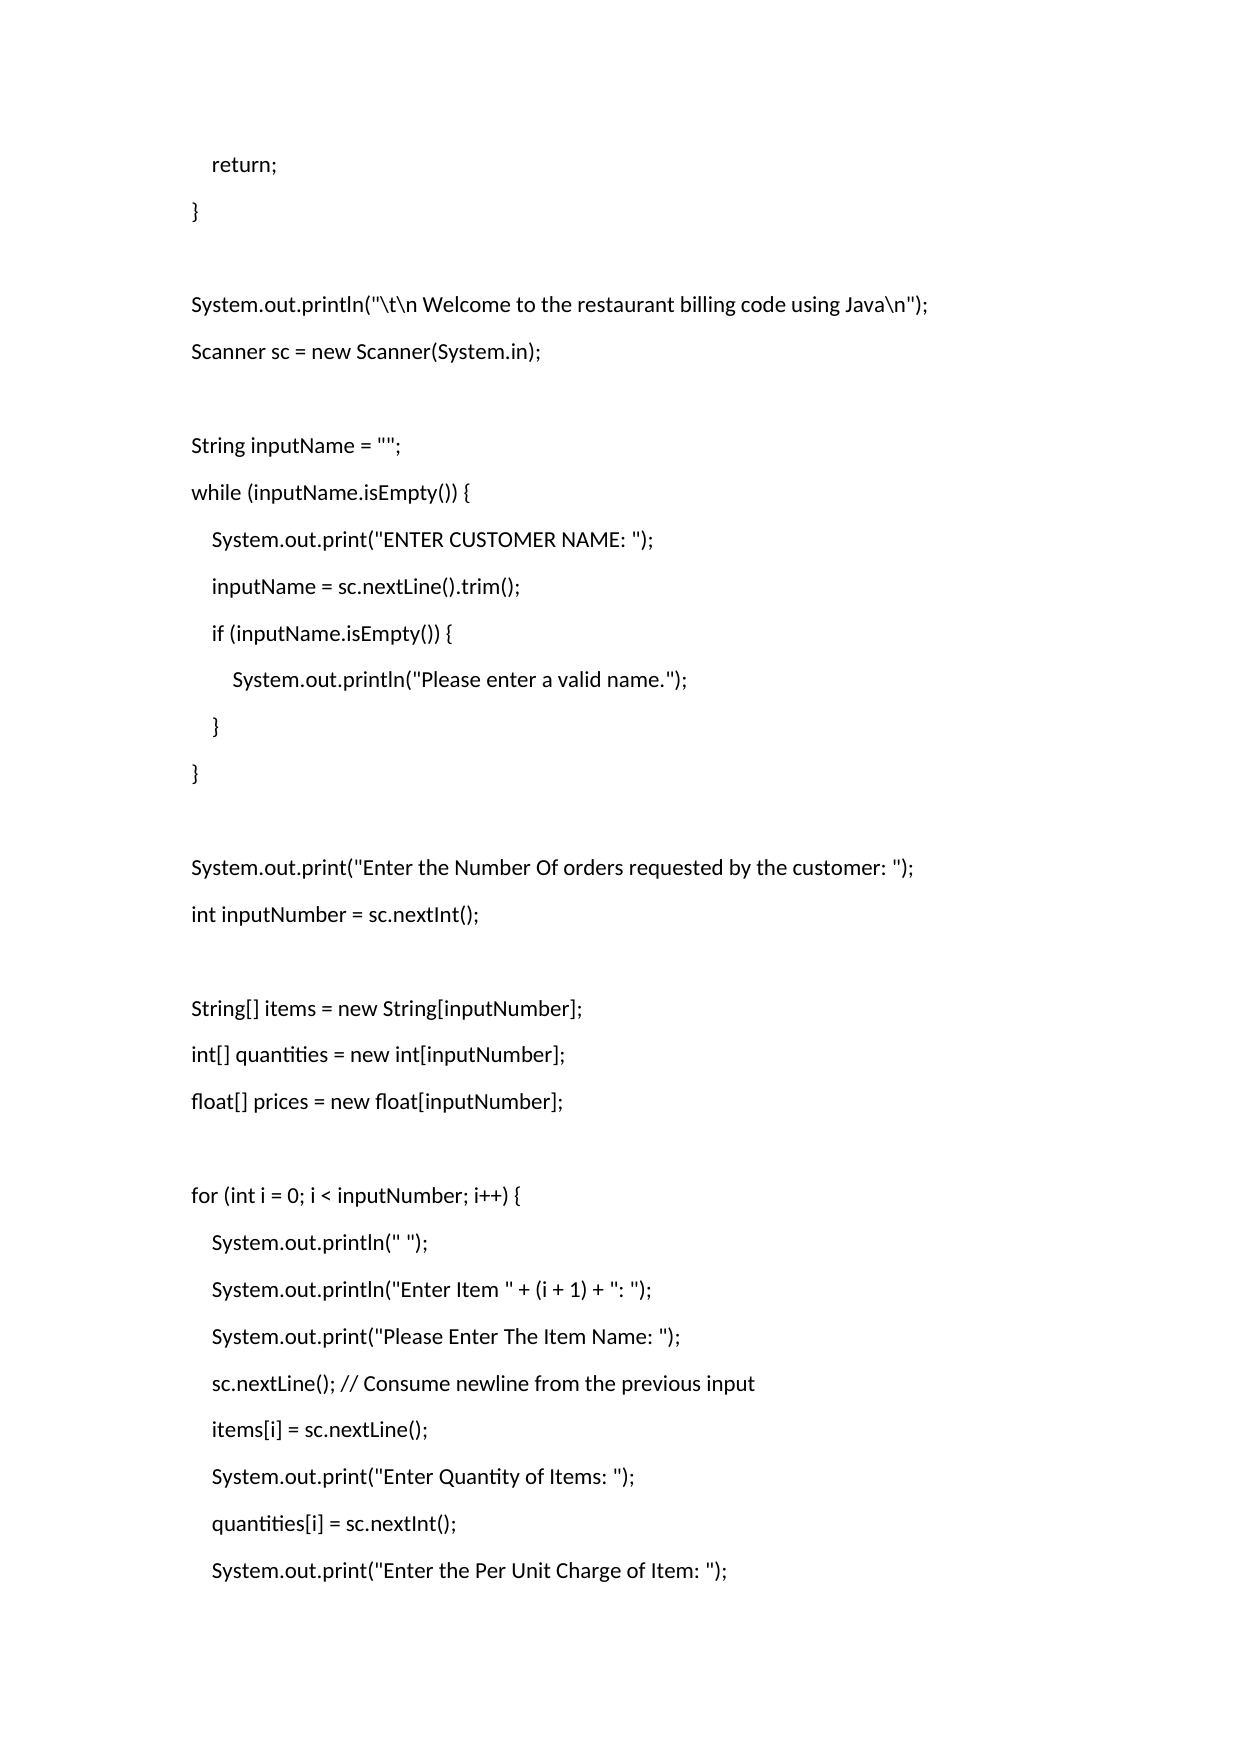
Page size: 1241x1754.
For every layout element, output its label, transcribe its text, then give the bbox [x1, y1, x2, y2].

text } [150, 759, 1090, 787]
text System.out.print("Enter the Per Unit Charge of Item: "); [150, 1556, 1090, 1584]
text Scanner sc = new Scanner(System.in); [150, 337, 1090, 366]
text if (inputName.isEmpty()) { [150, 619, 1090, 647]
text float[] prices = new float[inputNumber]; [150, 1087, 1090, 1116]
text System.out.println("Enter Item " + (i + 1) + ": "); [150, 1275, 1090, 1303]
text System.out.print("Enter Quantity of Items: "); [150, 1462, 1090, 1491]
text String inputName = ""; [150, 431, 1090, 459]
text System.out.print("ENTER CUSTOMER NAME: "); [150, 525, 1090, 553]
text System.out.println("Please enter a valid name."); [150, 666, 1090, 694]
text inputName = sc.nextLine().trim(); [150, 572, 1090, 600]
text int[] quantities = new int[inputNumber]; [150, 1041, 1090, 1069]
text quantities[i] = sc.nextInt(); [150, 1509, 1090, 1537]
text } [150, 197, 1090, 225]
text } [150, 712, 1090, 741]
text System.out.print("Please Enter The Item Name: "); [150, 1322, 1090, 1350]
text for (int i = 0; i < inputNumber; i++) { [150, 1181, 1090, 1209]
text sc.nextLine(); // Consume newline from the previous input [150, 1369, 1090, 1397]
text System.out.print("Enter the Number Of orders requested by the customer: "); [150, 853, 1090, 881]
text return; [150, 150, 1090, 178]
text String[] items = new String[inputNumber]; [150, 994, 1090, 1022]
text while (inputName.isEmpty()) { [150, 478, 1090, 506]
text System.out.println(" "); [150, 1228, 1090, 1256]
text System.out.println("\t\n Welcome to the restaurant billing code using Java\n"); [150, 291, 1090, 319]
text int inputNumber = sc.nextInt(); [150, 900, 1090, 928]
text items[i] = sc.nextLine(); [150, 1416, 1090, 1444]
